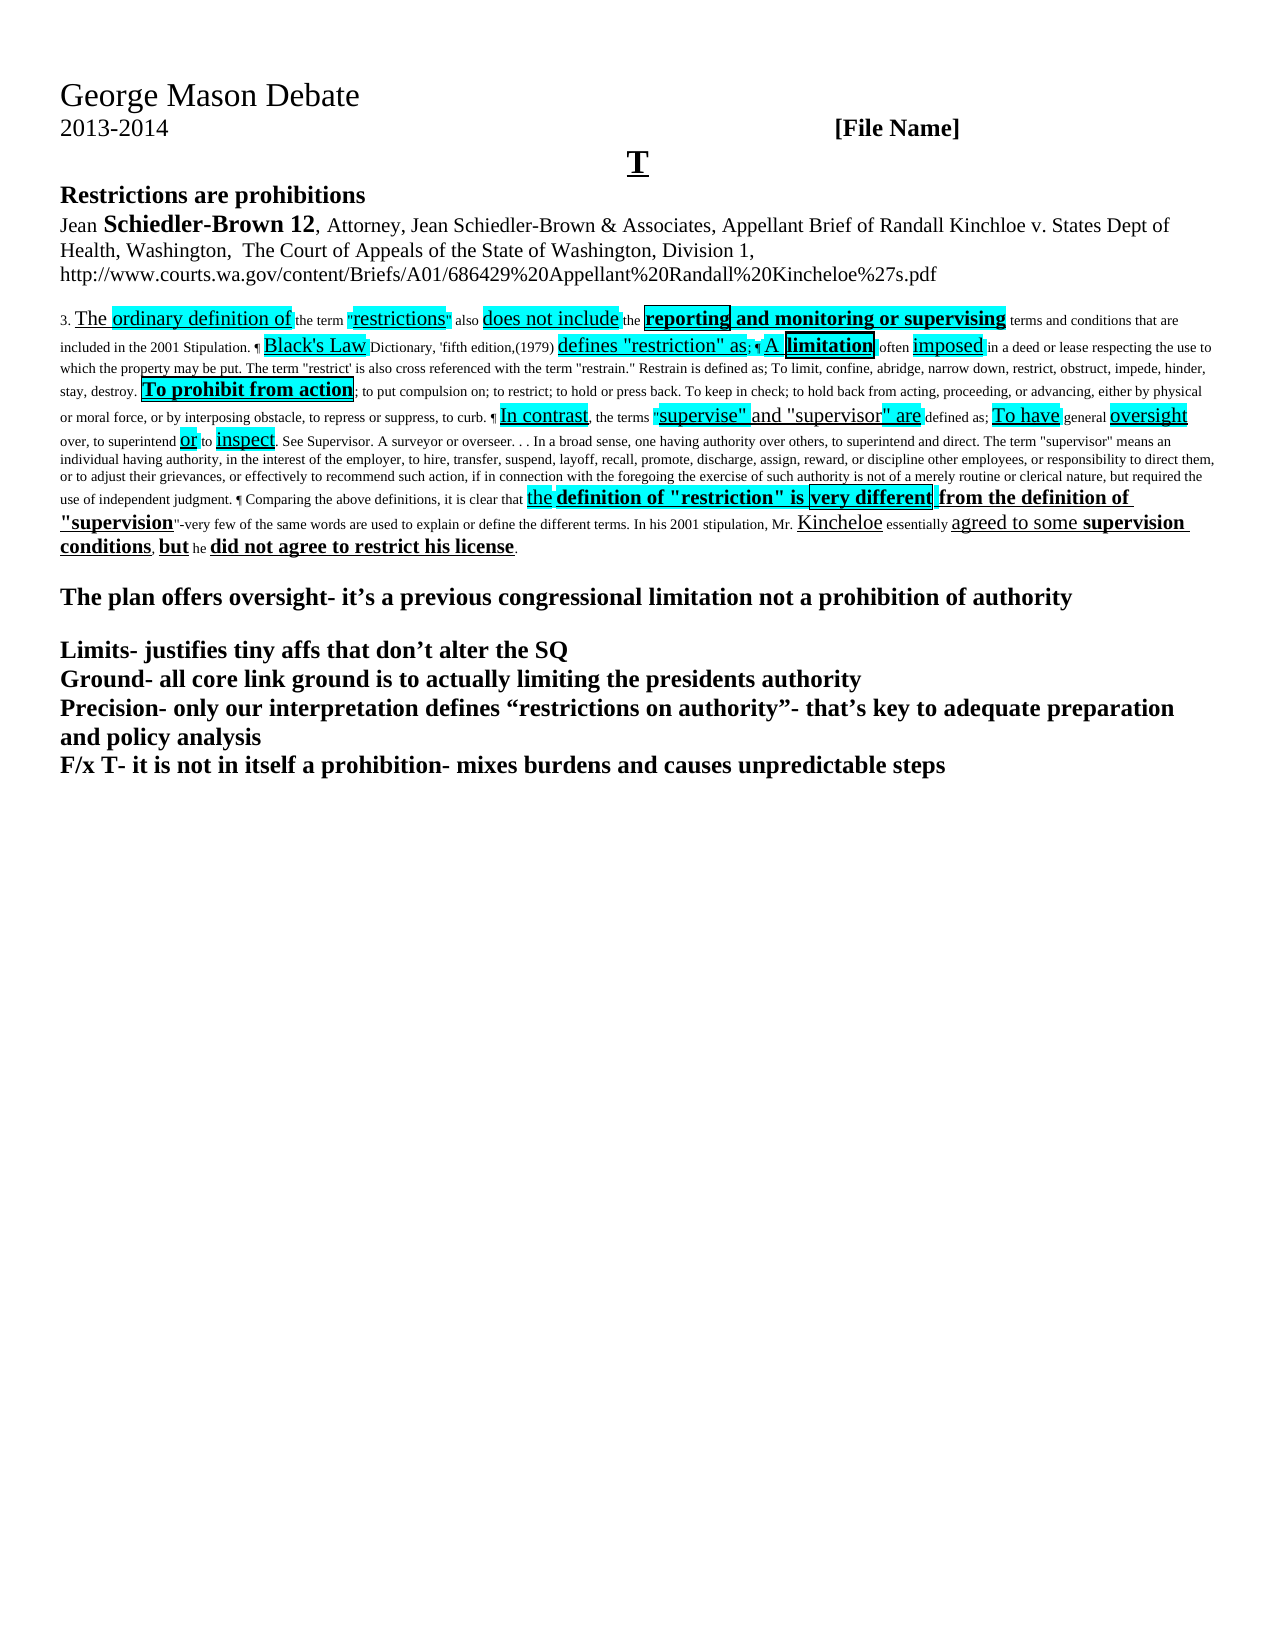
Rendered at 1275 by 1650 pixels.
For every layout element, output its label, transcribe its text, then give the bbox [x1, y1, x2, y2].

subtitle Ground- all core link ground is to actually limiting the presidents authority [60, 664, 1215, 693]
text 3. The ordinary definition of the term "restrictions" also does not include the reporting and monitoring or supervising terms and conditions that are included in the 2001 Stipulation. ¶ Black's Law Dictionary, 'fifth edition,(1979) defines "restriction" as; ¶ A limitation often imposed in a deed or lease respecting the use to which the property may be put. The term "restrict' is also cross referenced with the term "restrain." Restrain is defined as; To limit, confine, abridge, narrow down, restrict, obstruct, impede, hinder, stay, destroy. To prohibit from action; to put compulsion on; to restrict; to hold or press back. To keep in check; to hold back from acting, proceeding, or advancing, either by physical or moral force, or by interposing obstacle, to repress or suppress, to curb. ¶ In contrast, the terms "supervise" and "supervisor" are defined as; To have general oversight over, to superintend or to inspect. See Supervisor. A surveyor or overseer. . . In a broad sense, one having authority over others, to superintend and direct. The term "supervisor" means an individual having authority, in the interest of the employer, to hire, transfer, suspend, layoff, recall, promote, discharge, assign, reward, or discipline other employees, or responsibility to direct them, or to adjust their grievances, or effectively to recommend such action, if in connection with the foregoing the exercise of such authority is not of a merely routine or clerical nature, but required the use of independent judgment. ¶ Comparing the above definitions, it is clear that the definition of "restriction" is very different from the definition of "supervision"-very few of the same words are used to explain or define the different terms. In his 2001 stipulation, Mr. Kincheloe essentially agreed to some supervision conditions, but he did not agree to restrict his license. [60, 305, 1215, 558]
subtitle The plan offers oversight- it’s a previous congressional limitation not a prohibition of authority [60, 582, 1215, 611]
subtitle Limits- justifies tiny affs that don’t alter the SQ [60, 635, 1215, 664]
subtitle F/x T- it is not in itself a prohibition- mixes burdens and causes unpredictable steps [60, 750, 1215, 779]
text Jean Schiedler-Brown 12, Attorney, Jean Schiedler-Brown & Associates, Appellant Brief of Randall Kinchloe v. States Dept of Health, Washington, The Court of Appeals of the State of Washington, Division 1, http://www.courts.wa.gov/content/Briefs/A01/686429%20Appellant%20Randall%20Kincheloe%27s.pdf [60, 209, 1215, 286]
subtitle Precision- only our interpretation defines “restrictions on authority”- that’s key to adequate preparation and policy analysis [60, 693, 1215, 750]
subtitle T [60, 142, 1215, 180]
subtitle Restrictions are prohibitions [60, 180, 1215, 209]
